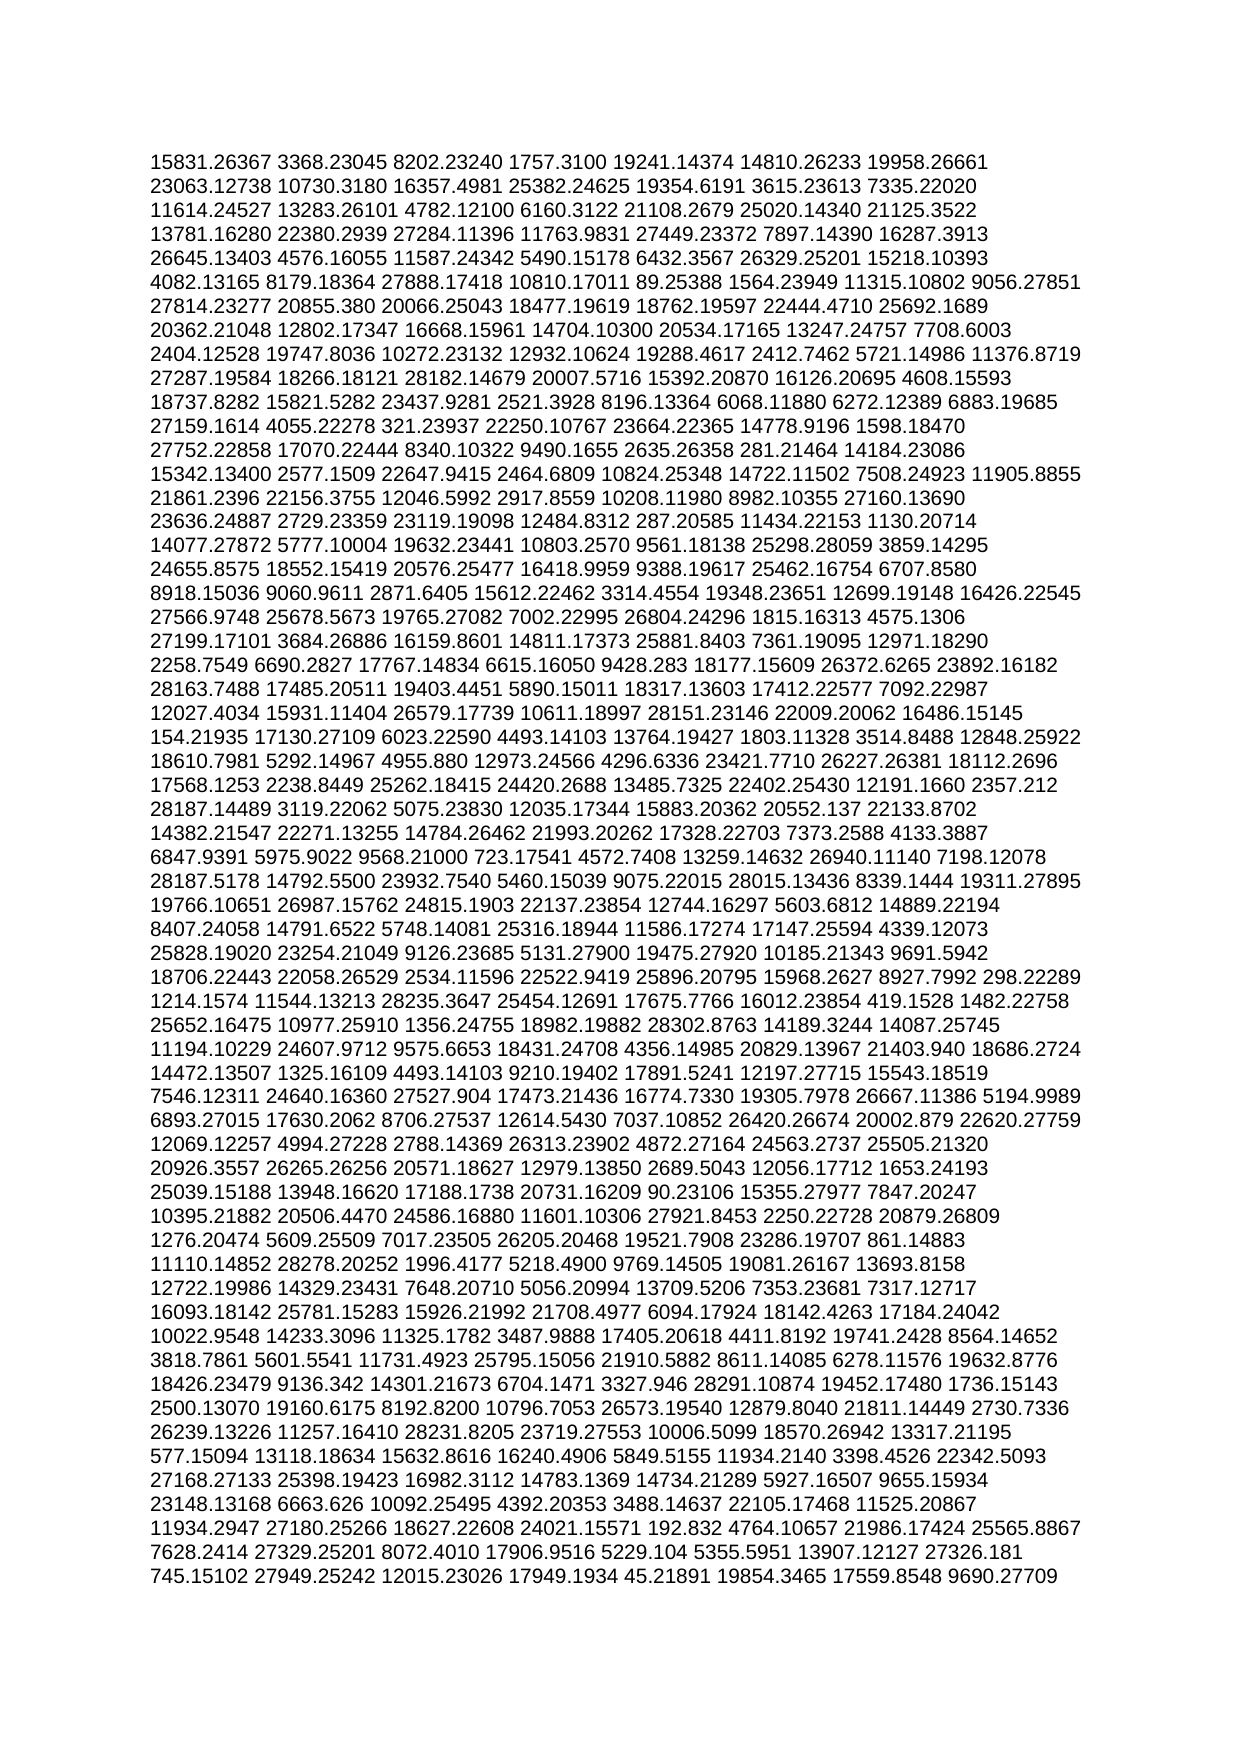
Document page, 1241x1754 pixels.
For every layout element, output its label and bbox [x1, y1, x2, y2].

text [150, 150, 1090, 1587]
